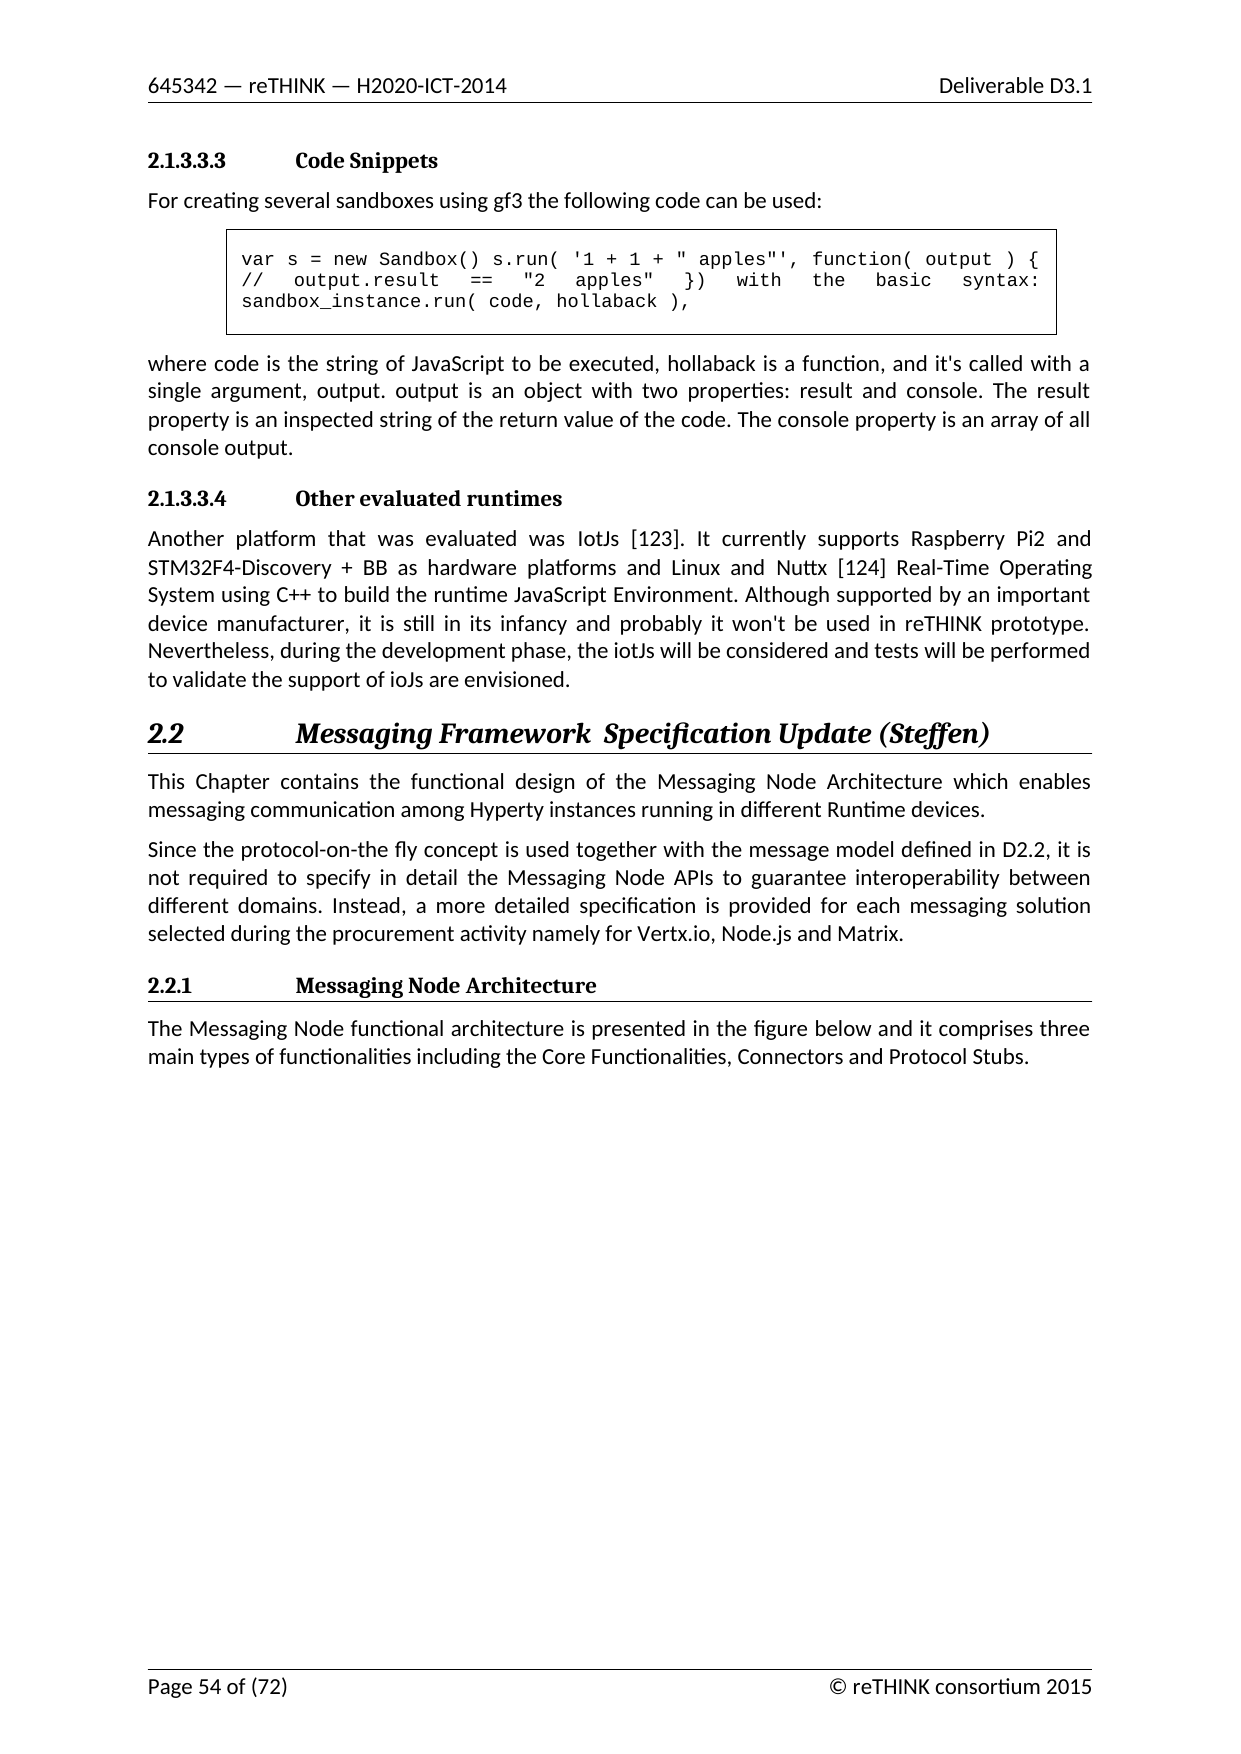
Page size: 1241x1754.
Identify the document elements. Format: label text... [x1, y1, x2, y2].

subtitle Other evaluated runtimes [148, 486, 1092, 512]
subtitle Messaging Framework Specification Update (Steffen) [148, 718, 1092, 753]
text This Chapter contains the functional design of the Messaging Node Architecture which enables messaging communication among Hyperty instances running in different Runtime devices. [148, 767, 1092, 823]
text For creating several sandboxes using gf3 the following code can be used: [148, 187, 1092, 214]
text where code is the string of JavaScript to be executed, hollaback is a function, and it's called with a single argument, output. output is an object with two properties: result and console. The result property is an inspected string of the return value of the code. The console property is an array of all console output. [148, 349, 1092, 461]
subtitle Code Snippets [148, 148, 1092, 174]
text The Messaging Node functional architecture is presented in the figure below and it comprises three main types of functionalities including the Core Functionalities, Connectors and Protocol Stubs. [148, 1014, 1092, 1071]
text Another platform that was evaluated was IotJs [123]. It currently supports Raspberry Pi2 and STM32F4-Discovery + BB as hardware platforms and Linux and Nuttx [124] Real-Time Operating System using C++ to build the runtime JavaScript Environment. Although supported by an important device manufacturer, it is still in its infancy and probably it won't be used in reTHINK prototype. Nevertheless, during the development phase, the iotJs will be considered and tests will be performed to validate the support of ioJs are envisioned. [148, 524, 1092, 693]
subtitle Messaging Node Architecture [148, 972, 1092, 1001]
text Since the protocol-on-the fly concept is used together with the message model defined in D2.2, it is not required to specify in detail the Messaging Node APIs to guarantee interoperability between different domains. Instead, a more detailed specification is provided for each messaging solution selected during the procurement activity namely for Vertx.io, Node.js and Matrix. [148, 835, 1092, 947]
